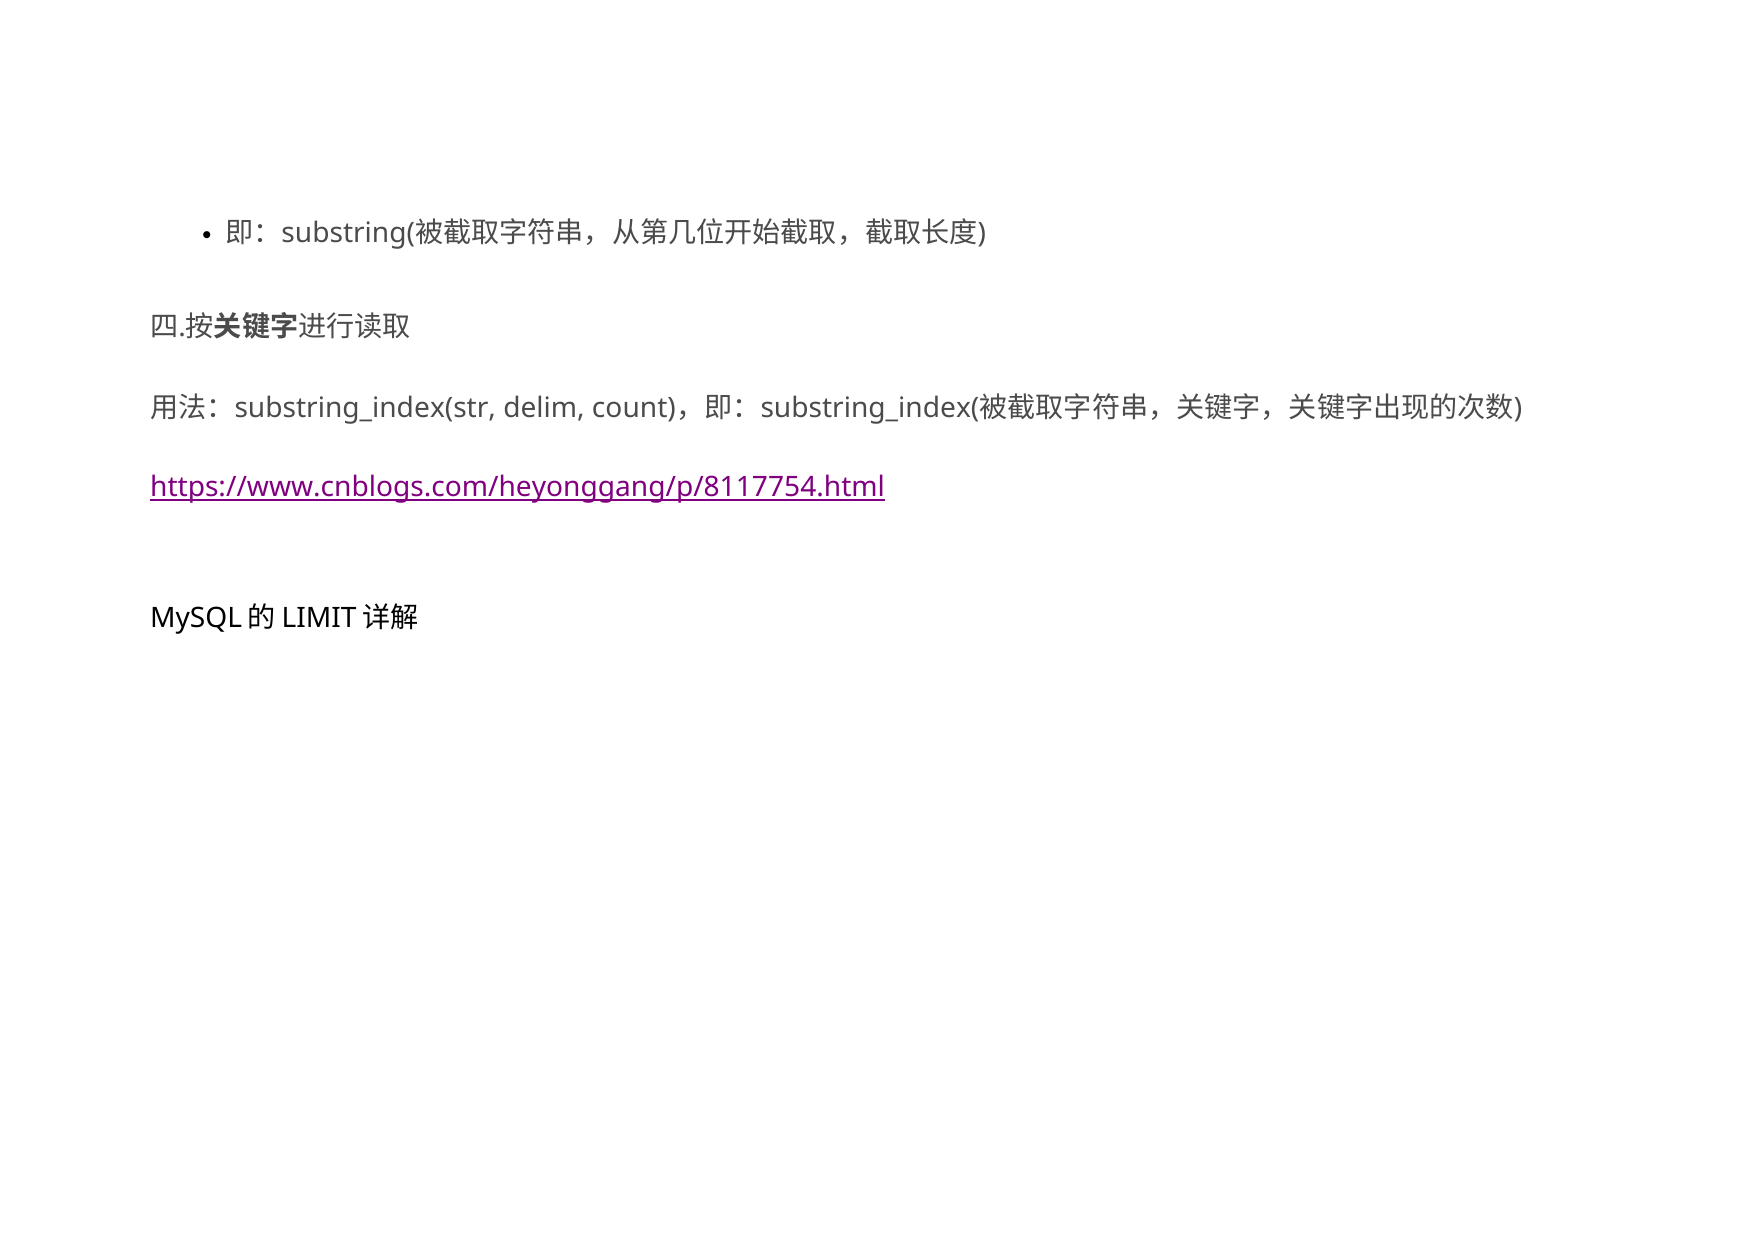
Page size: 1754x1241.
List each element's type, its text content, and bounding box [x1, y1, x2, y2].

text 用法：substring_index(str, delim, count)，即：substring_index(被截取字符串，关键字，关键字出现的次数) [150, 372, 1604, 437]
text MySQL的LIMIT详解 [150, 583, 1604, 648]
text 四.按关键字进行读取 [150, 292, 1604, 357]
text https://www.cnblogs.com/heyonggang/p/8117754.html [150, 453, 1604, 518]
list 即：substring(被截取字符串，从第几位开始截取，截取长度) [203, 198, 1604, 263]
